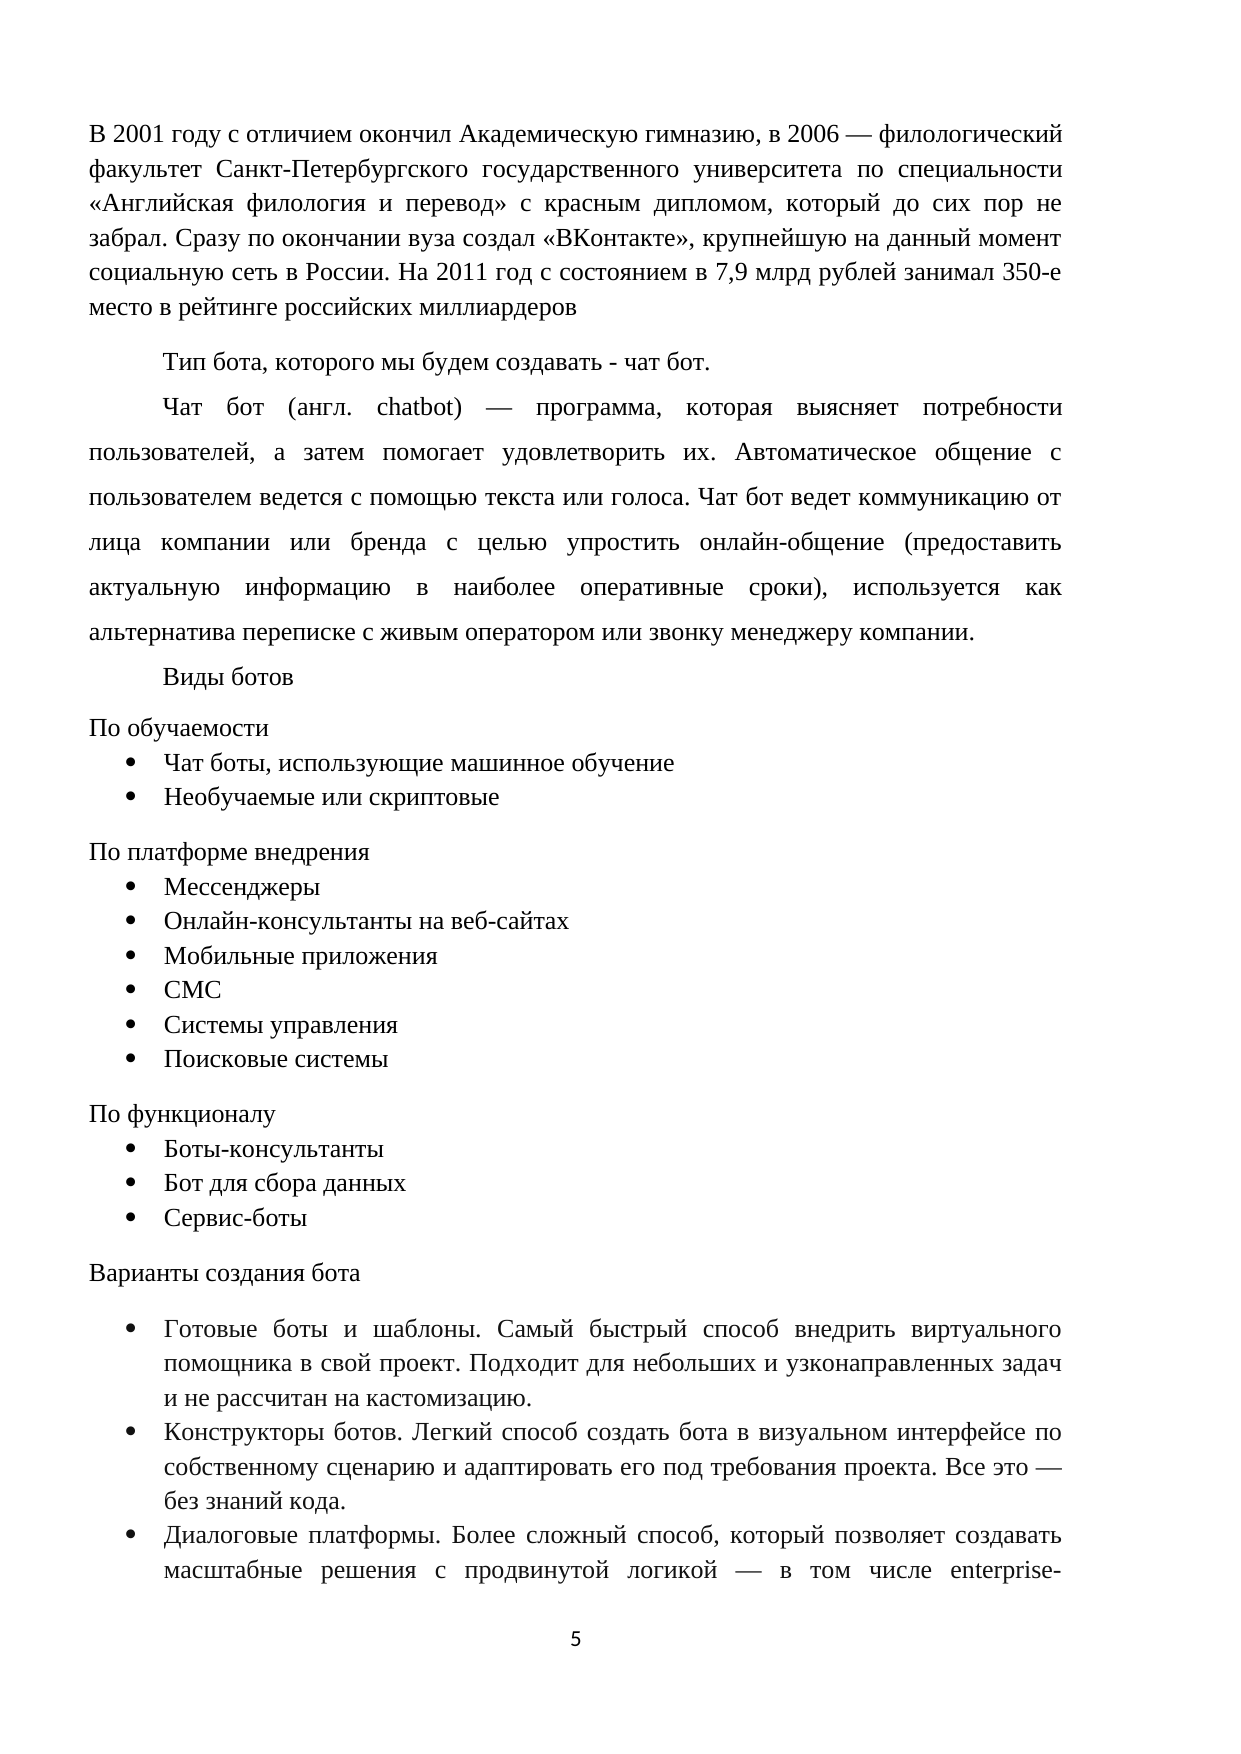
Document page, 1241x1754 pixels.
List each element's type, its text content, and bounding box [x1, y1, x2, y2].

list Онлайн-консультанты на веб-сайтах [126, 905, 1063, 935]
list Боты-консультанты [126, 1133, 1063, 1163]
list Готовые боты и шаблоны. Самый быстрый способ внедрить виртуального помощника в свой проект. Подходит для небольших и узконаправленных задач и не рассчитан на кастомизацию. [126, 1313, 1063, 1412]
list Чат боты, использующие машинное обучение [126, 747, 1063, 777]
list Мобильные приложения [126, 940, 1063, 970]
text В 2001 году с отличием окончил Академическую гимназию, в 2006 — филологический факультет Санкт-Петербургского государственного университета по специальности «Английская филология и перевод» с красным дипломом, который до сих пор не забрал. Сразу по окончании вуза создал «ВКонтакте», крупнейшую на данный момент социальную сеть в России. На 2011 год с состоянием в 7,9 млрд рублей занимал 350-е место в рейтинге российских миллиардеров [89, 118, 1063, 321]
text Тип бота, которого мы будем создавать - чат бот. [89, 346, 1063, 376]
list Поисковые системы [126, 1043, 1063, 1073]
text Варианты создания бота [89, 1257, 1063, 1287]
list Сервис-боты [126, 1202, 1063, 1232]
subtitle По обучаемости [89, 712, 1063, 742]
list Конструкторы ботов. Легкий способ создать бота в визуальном интерфейсе по собственному сценарию и адаптировать его под требования проекта. Все это — без знаний кода. [126, 1416, 1063, 1515]
list СМС [126, 974, 1063, 1004]
list Системы управления [126, 1009, 1063, 1039]
subtitle По функционалу [89, 1098, 1063, 1128]
subtitle По платформе внедрения [89, 836, 1063, 866]
text Виды ботов [89, 661, 1063, 691]
list Бот для сбора данных [126, 1167, 1063, 1197]
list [126, 1519, 1063, 1584]
list Мессенджеры [126, 871, 1063, 901]
text Чат бот (англ. chatbot) — программа, которая выясняет потребности пользователей, а затем помогает удовлетворить их. Автоматическое общение с пользователем ведется с помощью текста или голоса. Чат бот ведет коммуникацию от лица компании или бренда с целью упростить онлайн-общение (предоставить актуальную информацию в наиболее оперативные сроки), используется как альтернатива переписке с живым оператором или звонку менеджеру компании. [89, 391, 1063, 646]
list Необучаемые или скриптовые [126, 781, 1063, 811]
